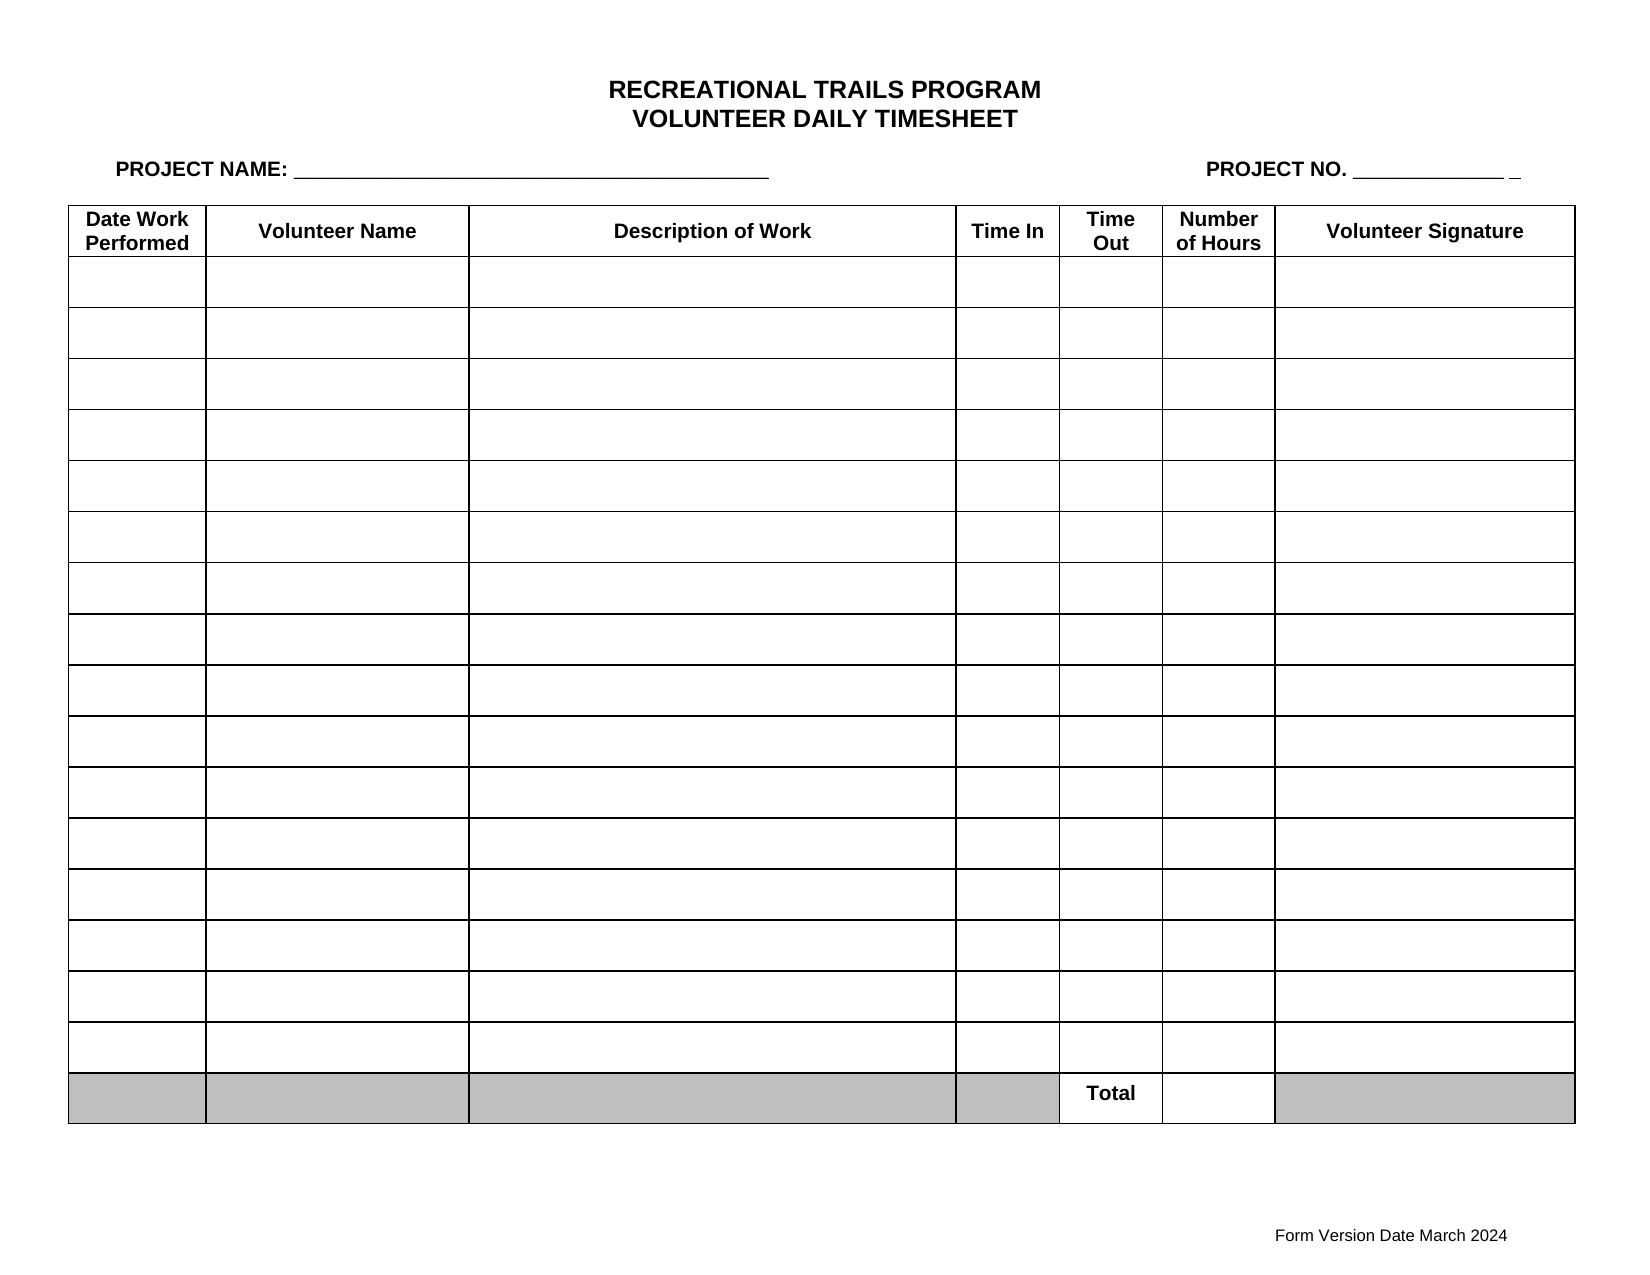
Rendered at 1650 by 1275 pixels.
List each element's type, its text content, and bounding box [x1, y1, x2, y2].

table_cell [1163, 819, 1274, 868]
table_cell [1276, 768, 1574, 817]
table_cell [1060, 819, 1162, 868]
table_cell [957, 768, 1059, 817]
table_cell [1060, 1023, 1162, 1072]
table_cell [1163, 768, 1274, 817]
table_cell [69, 410, 205, 460]
table_cell [1276, 257, 1574, 307]
table_cell [69, 1074, 205, 1123]
table_cell [957, 870, 1059, 919]
text PROJECT NAME: _________________________________________ PROJECT NO. _____________ [75, 157, 1575, 181]
table_cell [69, 563, 205, 613]
table_cell [470, 768, 955, 817]
table_cell [957, 563, 1059, 613]
table_cell [1060, 972, 1162, 1021]
table_cell [207, 972, 468, 1021]
table_cell [1276, 410, 1574, 460]
table_cell [69, 819, 205, 868]
table_cell [1060, 870, 1162, 919]
table_cell [1060, 717, 1162, 766]
table_cell [1276, 819, 1574, 868]
table_cell [1060, 461, 1162, 511]
table_cell [957, 717, 1059, 766]
table_cell [470, 819, 955, 868]
table_cell [957, 615, 1059, 664]
table_cell [1276, 359, 1574, 409]
table_cell [470, 717, 955, 766]
table_cell [470, 1023, 955, 1072]
table_cell [957, 921, 1059, 970]
table_cell [1276, 921, 1574, 970]
table_cell [470, 257, 955, 307]
table_cell [957, 308, 1059, 358]
table_cell [1060, 921, 1162, 970]
table_cell [1060, 615, 1162, 664]
table_cell [207, 1023, 468, 1072]
table_cell [1060, 563, 1162, 613]
table_cell [1163, 870, 1274, 919]
table_cell [1163, 717, 1274, 766]
table_cell [957, 257, 1059, 307]
table_header Volunteer Signature [1276, 206, 1574, 256]
table_cell [69, 359, 205, 409]
table_cell Total [1060, 1074, 1162, 1123]
table_cell [1163, 972, 1274, 1021]
table_cell [69, 870, 205, 919]
table_cell [470, 921, 955, 970]
table_cell [1060, 512, 1162, 562]
table_cell [207, 615, 468, 664]
table_cell [69, 461, 205, 511]
table_cell [1163, 666, 1274, 715]
table_cell [69, 921, 205, 970]
table_header Volunteer Name [207, 206, 468, 256]
table_header Number of Hours [1163, 206, 1274, 256]
table_cell [69, 666, 205, 715]
table_cell [207, 308, 468, 358]
table_cell [207, 717, 468, 766]
table_cell [1163, 921, 1274, 970]
table_cell [957, 410, 1059, 460]
table_cell [1060, 359, 1162, 409]
table_cell [957, 512, 1059, 562]
table_cell [1276, 461, 1574, 511]
table_cell [207, 819, 468, 868]
table_cell [69, 308, 205, 358]
table_cell [207, 1074, 468, 1123]
table_cell [207, 768, 468, 817]
table_cell [207, 512, 468, 562]
table_cell [957, 1074, 1059, 1123]
table_cell [470, 1074, 955, 1123]
table_cell [470, 972, 955, 1021]
table_cell [1060, 410, 1162, 460]
table_cell [470, 563, 955, 613]
table_cell [1163, 1074, 1274, 1123]
table_header Time Out [1060, 206, 1162, 256]
table_cell [957, 359, 1059, 409]
table_cell [957, 819, 1059, 868]
table_cell [1163, 563, 1274, 613]
table_cell [470, 308, 955, 358]
table_cell [1163, 512, 1274, 562]
title VOLUNTEER DAILY TIMESHEET [75, 104, 1575, 132]
table_cell [1276, 717, 1574, 766]
table_cell [1060, 768, 1162, 817]
table_cell [957, 461, 1059, 511]
table_cell [1163, 1023, 1274, 1072]
table_cell [1163, 308, 1274, 358]
table_cell [1276, 666, 1574, 715]
table_header Description of Work [470, 206, 955, 256]
table_cell [1276, 308, 1574, 358]
table_cell [69, 768, 205, 817]
table_cell [1276, 563, 1574, 613]
table_cell [470, 461, 955, 511]
table_cell [207, 870, 468, 919]
table_cell [207, 257, 468, 307]
table_cell [1276, 870, 1574, 919]
table_cell [957, 666, 1059, 715]
table_header Date Work Performed [69, 206, 205, 256]
table_cell [1163, 615, 1274, 664]
table_cell [69, 717, 205, 766]
table_cell [1163, 359, 1274, 409]
table_cell [1276, 972, 1574, 1021]
table_cell [470, 615, 955, 664]
table_cell [1060, 308, 1162, 358]
table_cell [69, 512, 205, 562]
table_cell [1276, 512, 1574, 562]
table_cell [470, 512, 955, 562]
table_cell [470, 870, 955, 919]
table_cell [207, 563, 468, 613]
title RECREATIONAL TRAILS PROGRAM [75, 75, 1575, 104]
table_cell [957, 972, 1059, 1021]
table_cell [1276, 1023, 1574, 1072]
table_cell [69, 257, 205, 307]
table_cell [69, 972, 205, 1021]
table_cell [470, 666, 955, 715]
table_cell [1060, 666, 1162, 715]
table_cell [207, 359, 468, 409]
table_cell [1163, 461, 1274, 511]
table_cell [207, 410, 468, 460]
table_cell [470, 410, 955, 460]
table_cell [470, 359, 955, 409]
table_cell [207, 666, 468, 715]
table_cell [1276, 1074, 1574, 1123]
table_cell [1276, 615, 1574, 664]
table_cell [1060, 257, 1162, 307]
table_cell [957, 1023, 1059, 1072]
table_cell [69, 615, 205, 664]
table_cell [1163, 257, 1274, 307]
table_header Time In [957, 206, 1059, 256]
table_cell [207, 921, 468, 970]
table_cell [69, 1023, 205, 1072]
table_cell [1163, 410, 1274, 460]
table_cell [207, 461, 468, 511]
